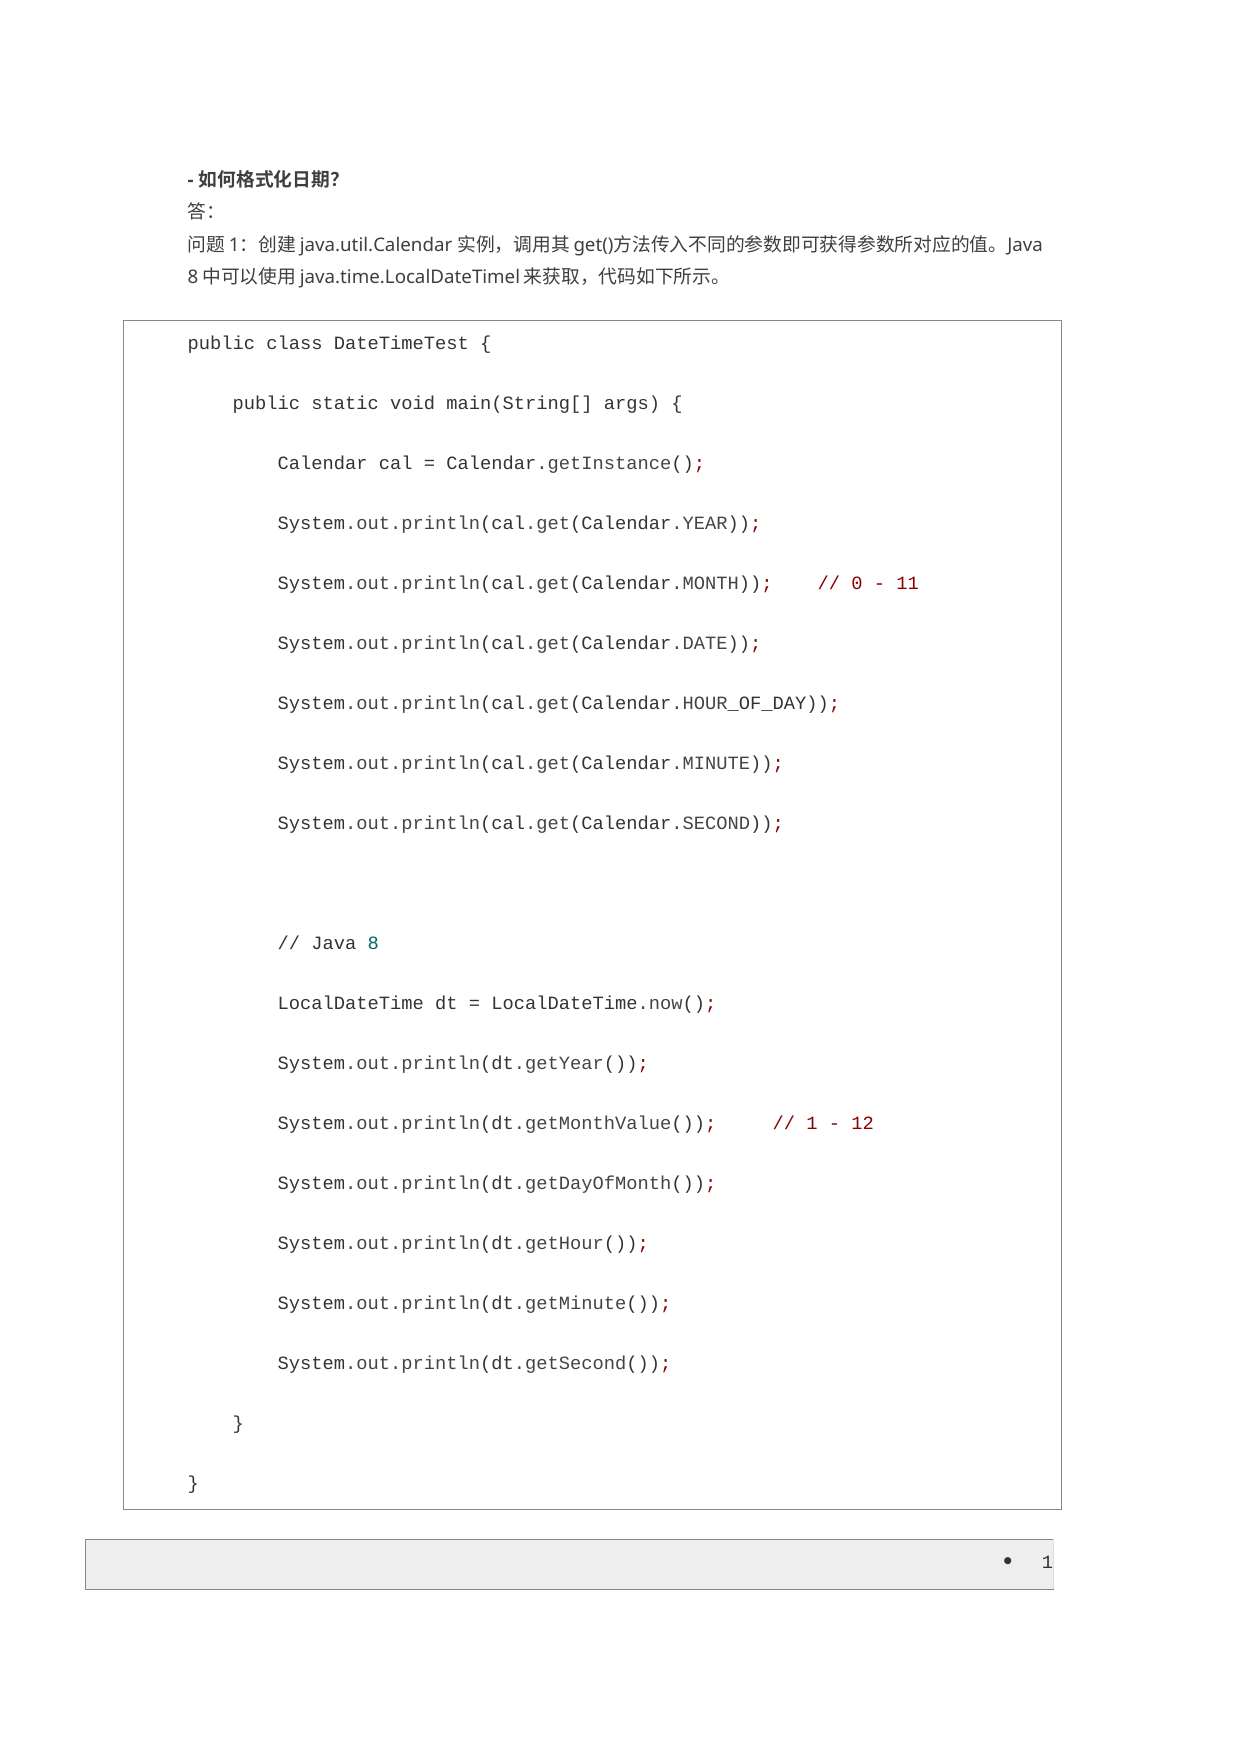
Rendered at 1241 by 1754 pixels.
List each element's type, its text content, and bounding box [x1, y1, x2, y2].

text System.out.println(cal.get(Calendar.MINUTE)); [124, 739, 1061, 781]
text System.out.println(dt.getHour()); [124, 1219, 1061, 1261]
text public static void main(String[] args) { [124, 379, 1061, 421]
text // Java 8 [124, 919, 1061, 961]
text public class DateTimeTest { [124, 321, 1061, 361]
text Calendar cal = Calendar.getInstance(); [124, 439, 1061, 481]
text System.out.println(dt.getDayOfMonth()); [124, 1159, 1061, 1201]
text System.out.println(cal.get(Calendar.YEAR)); [124, 499, 1061, 541]
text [187, 162, 1053, 292]
text LocalDateTime dt = LocalDateTime.now(); [124, 979, 1061, 1021]
text System.out.println(dt.getMinute()); [124, 1279, 1061, 1321]
text System.out.println(dt.getYear()); [124, 1039, 1061, 1081]
text System.out.println(dt.getMonthValue()); // 1 - 12 [124, 1099, 1061, 1141]
text System.out.println(cal.get(Calendar.MONTH)); // 0 - 11 [124, 559, 1061, 601]
text System.out.println(cal.get(Calendar.HOUR_OF_DAY)); [124, 679, 1061, 721]
text System.out.println(cal.get(Calendar.SECOND)); [124, 799, 1061, 841]
list 1 [86, 1540, 1053, 1589]
text System.out.println(dt.getSecond()); [124, 1339, 1061, 1381]
text } [124, 1459, 1061, 1509]
text } [124, 1399, 1061, 1441]
text System.out.println(cal.get(Calendar.DATE)); [124, 619, 1061, 661]
